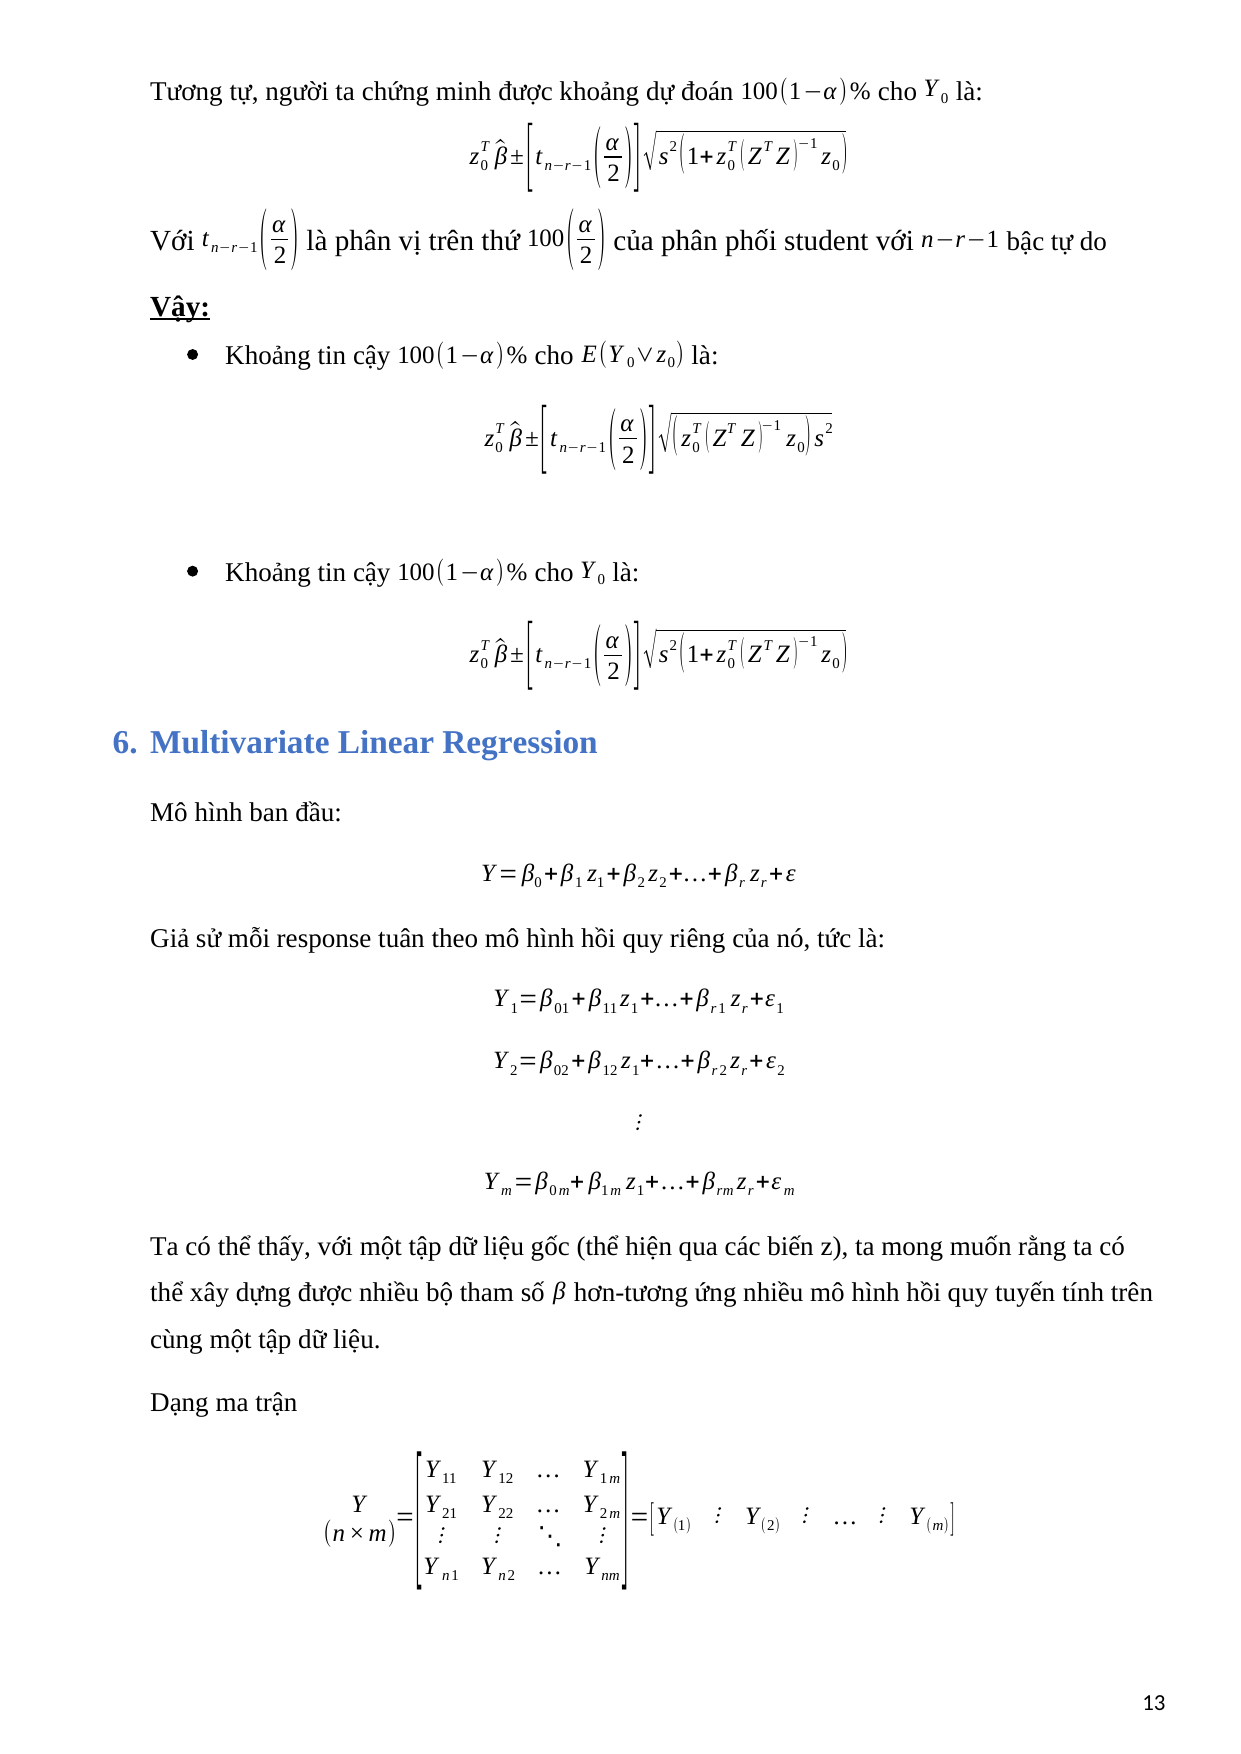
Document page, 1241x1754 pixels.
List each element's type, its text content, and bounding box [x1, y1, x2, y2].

list Vậy: [150, 289, 1165, 322]
list Với là phân vị trên thứ của phân phối student với bậc tự do [150, 207, 1165, 272]
text Mô hình ban đầu: [112, 796, 1165, 827]
list Tương tự, người ta chứng minh được khoảng dự đoán cho là: [150, 75, 1165, 106]
text Dạng ma trận [112, 1386, 1165, 1417]
list Khoảng tin cậy cho là: [187, 339, 1165, 371]
text Ta có thể thấy, với một tập dữ liệu gốc (thể hiện qua các biến z), ta mong muốn rằng ta có thể xây dựng được nhiều bộ tham số hơn-tương ứng nhiều mô hình hồi quy tuyến tính trên cùng một tập dữ liệu. [150, 1229, 1165, 1354]
text Giả sử mỗi response tuân theo mô hình hồi quy riêng của nó, tức là: [112, 922, 1165, 953]
list Khoảng tin cậy cho là: [187, 556, 1165, 588]
list Multivariate Linear Regression [112, 722, 1165, 761]
